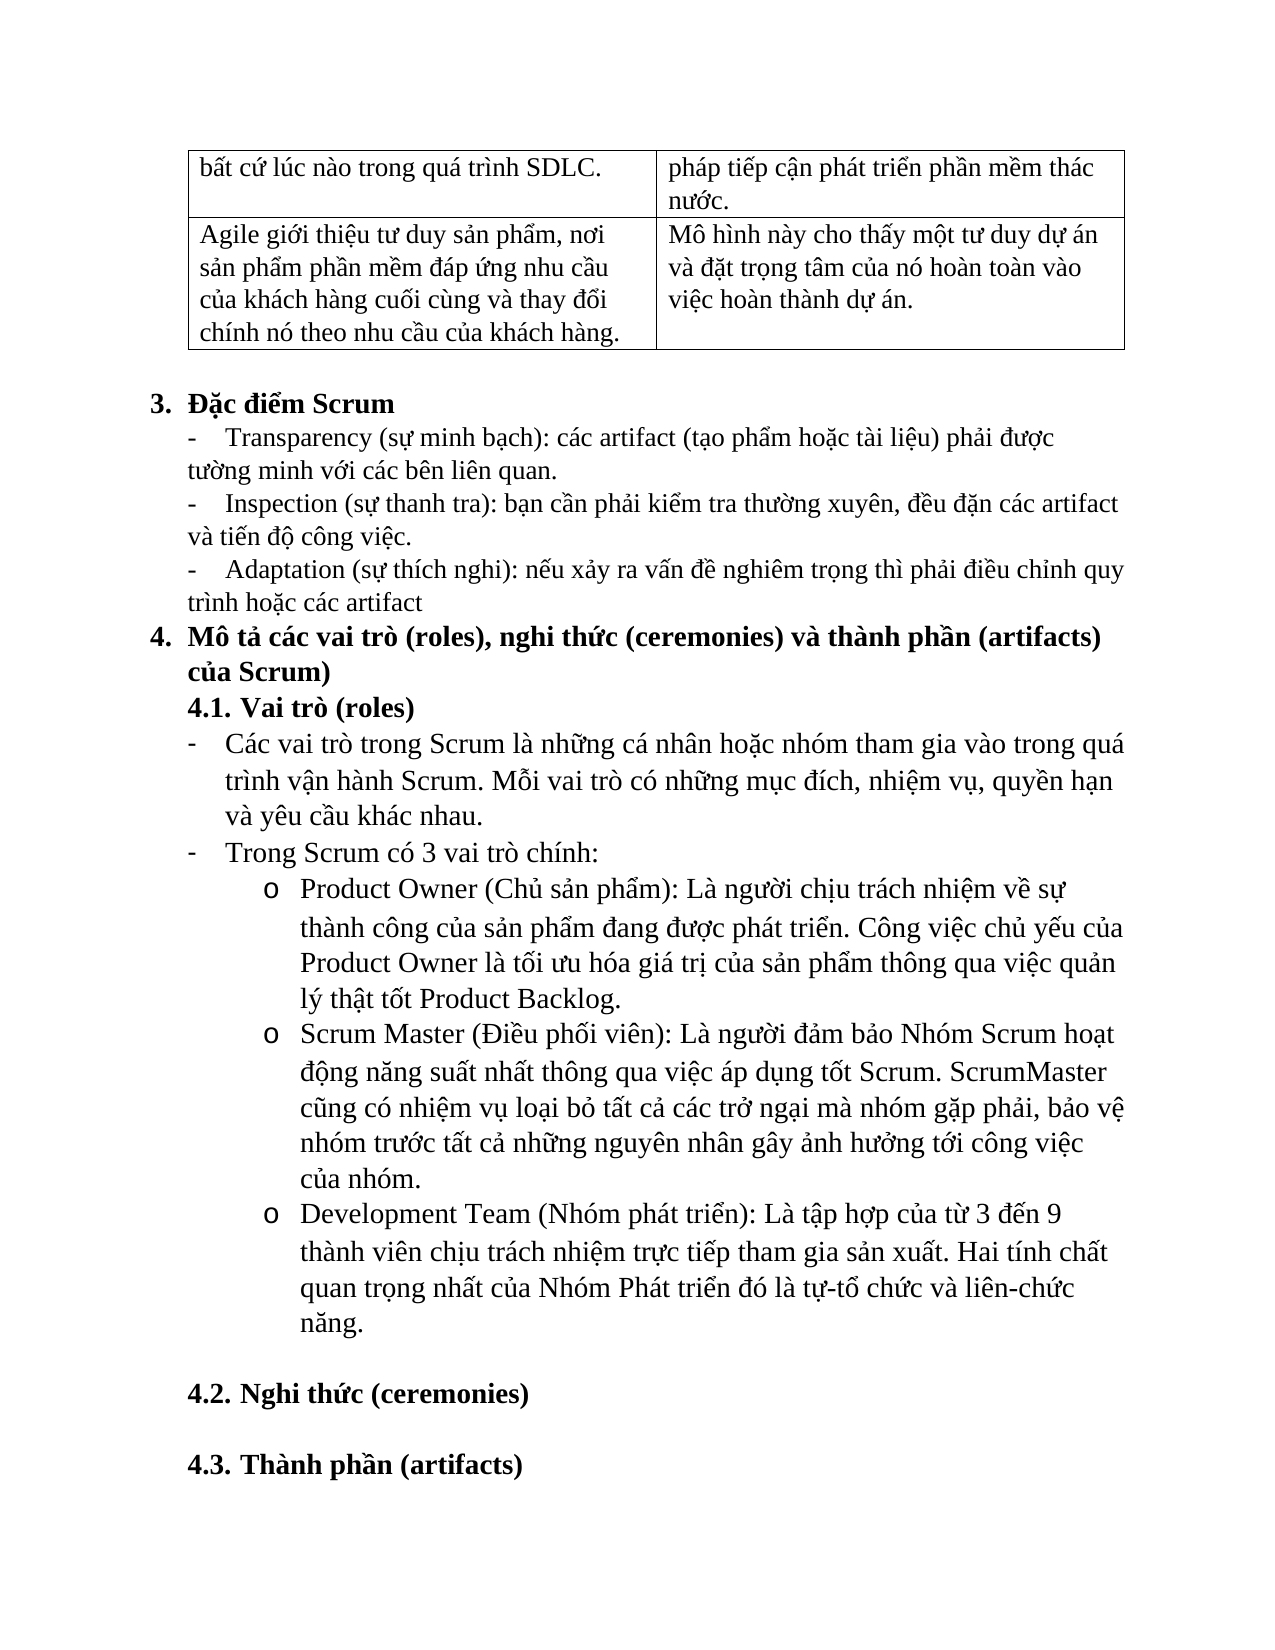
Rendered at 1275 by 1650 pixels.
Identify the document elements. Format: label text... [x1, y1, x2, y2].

table_cell Mô hình này cho thấy một tư duy dự án và đặt trọng tâm của nó hoàn toàn vào việc hoàn thành dự án. [657, 218, 1124, 349]
table_cell Mô tả chi tiết dự án có thể được thay đổi bất cứ lúc nào trong quá trình SDLC. [189, 151, 656, 217]
list Product Owner (Chủ sản phẩm): Là người chịu trách nhiệm về sự thành công của sản phẩm đang được phát triển. Công việc chủ yếu của Product Owner là tối ưu hóa giá trị của sản phẩm thông qua việc quản lý thật tốt Product Backlog. [262, 872, 1125, 1014]
list Đặc điểm Scrum [150, 386, 1125, 419]
list Các vai trò trong Scrum là những cá nhân hoặc nhóm tham gia vào trong quá trình vận hành Scrum. Mỗi vai trò có những mục đích, nhiệm vụ, quyền hạn và yêu cầu khác nhau. [187, 725, 1125, 832]
list Scrum Master (Điều phối viên): Là người đảm bảo Nhóm Scrum hoạt động năng suất nhất thông qua việc áp dụng tốt Scrum. ScrumMaster cũng có nhiệm vụ loại bỏ tất cả các trở ngại mà nhóm gặp phải, bảo vệ nhóm trước tất cả những nguyên nhân gây ảnh hưởng tới công việc của nhóm. [262, 1016, 1125, 1194]
list Trong Scrum có 3 vai trò chính: [187, 834, 1125, 869]
list Mô tả các vai trò (roles), nghi thức (ceremonies) và thành phần (artifacts) của Scrum) [150, 619, 1125, 688]
list - Inspection (sự thanh tra): bạn cần phải kiểm tra thường xuyên, đều đặn các artifact và tiến độ công việc. [187, 487, 1125, 551]
list - Transparency (sự minh bạch): các artifact (tạo phẩm hoặc tài liệu) phải được tường minh với các bên liên quan. [187, 421, 1125, 485]
list Nghi thức (ceremonies) [187, 1376, 1125, 1410]
table_cell Mô tả chi tiết cần thực hiện phương pháp tiếp cận phát triển phần mềm thác nước. [657, 151, 1124, 217]
list Thành phần (artifacts) [187, 1447, 1125, 1481]
table_cell Agile giới thiệu tư duy sản phẩm, nơi sản phẩm phần mềm đáp ứng nhu cầu của khách hàng cuối cùng và thay đổi chính nó theo nhu cầu của khách hàng. [189, 218, 656, 349]
list Development Team (Nhóm phát triển): Là tập hợp của từ 3 đến 9 thành viên chịu trách nhiệm trực tiếp tham gia sản xuất. Hai tính chất quan trọng nhất của Nhóm Phát triển đó là tự-tổ chức và liên-chức năng. [262, 1196, 1125, 1339]
list Vai trò (roles) [187, 690, 1125, 723]
list - Adaptation (sự thích nghi): nếu xảy ra vấn đề nghiêm trọng thì phải điều chỉnh quy trình hoặc các artifact [187, 553, 1125, 617]
